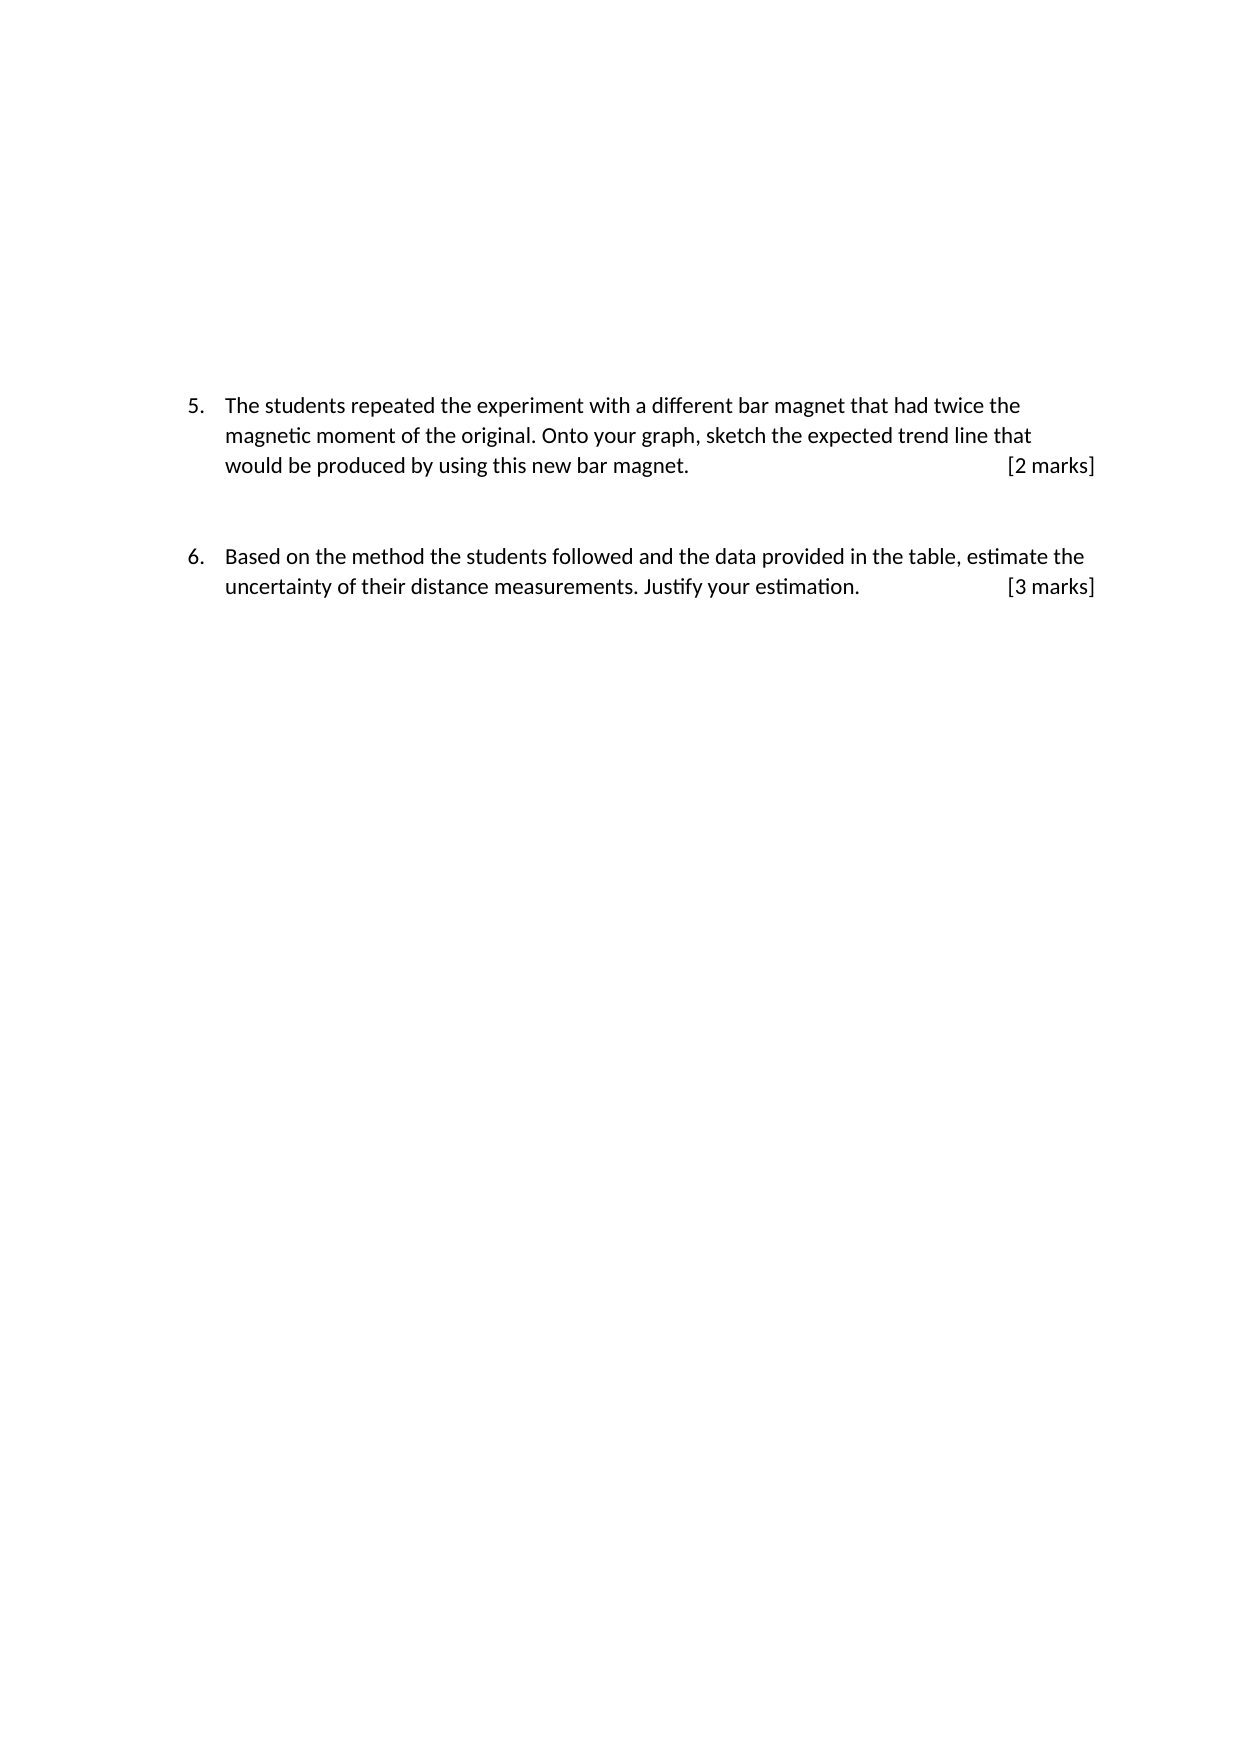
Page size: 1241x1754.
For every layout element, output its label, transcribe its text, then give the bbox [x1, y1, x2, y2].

list The students repeated the experiment with a different bar magnet that had twice the magnetic moment of the original. Onto your graph, sketch the expected trend line that would be produced by using this new bar magnet. [2 marks] [187, 391, 1090, 479]
list Based on the method the students followed and the data provided in the table, estimate the uncertainty of their distance measurements. Justify your estimation. [3 marks] [187, 542, 1090, 600]
